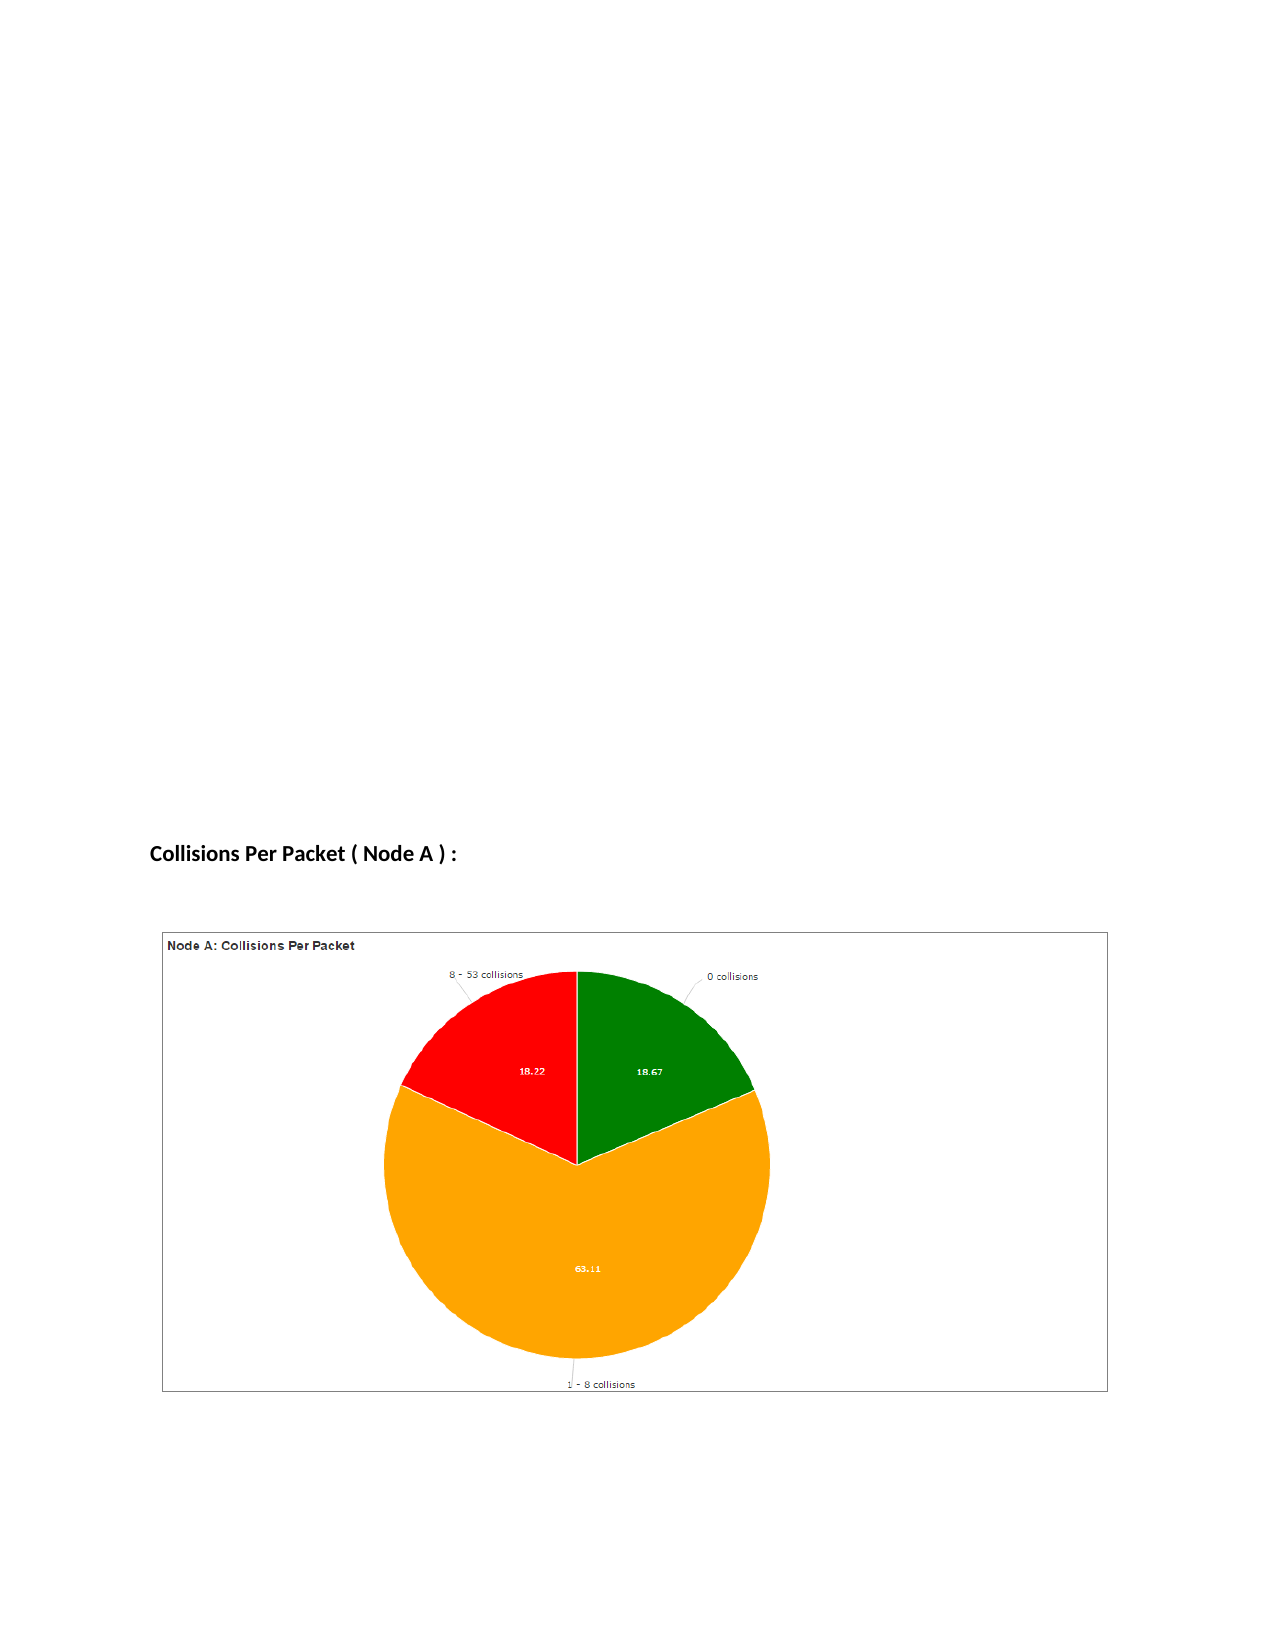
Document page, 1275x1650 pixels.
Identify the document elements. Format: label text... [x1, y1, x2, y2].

text Collisions Per Packet ( Node A ) : [150, 839, 1125, 867]
picture [150, 892, 1125, 1416]
